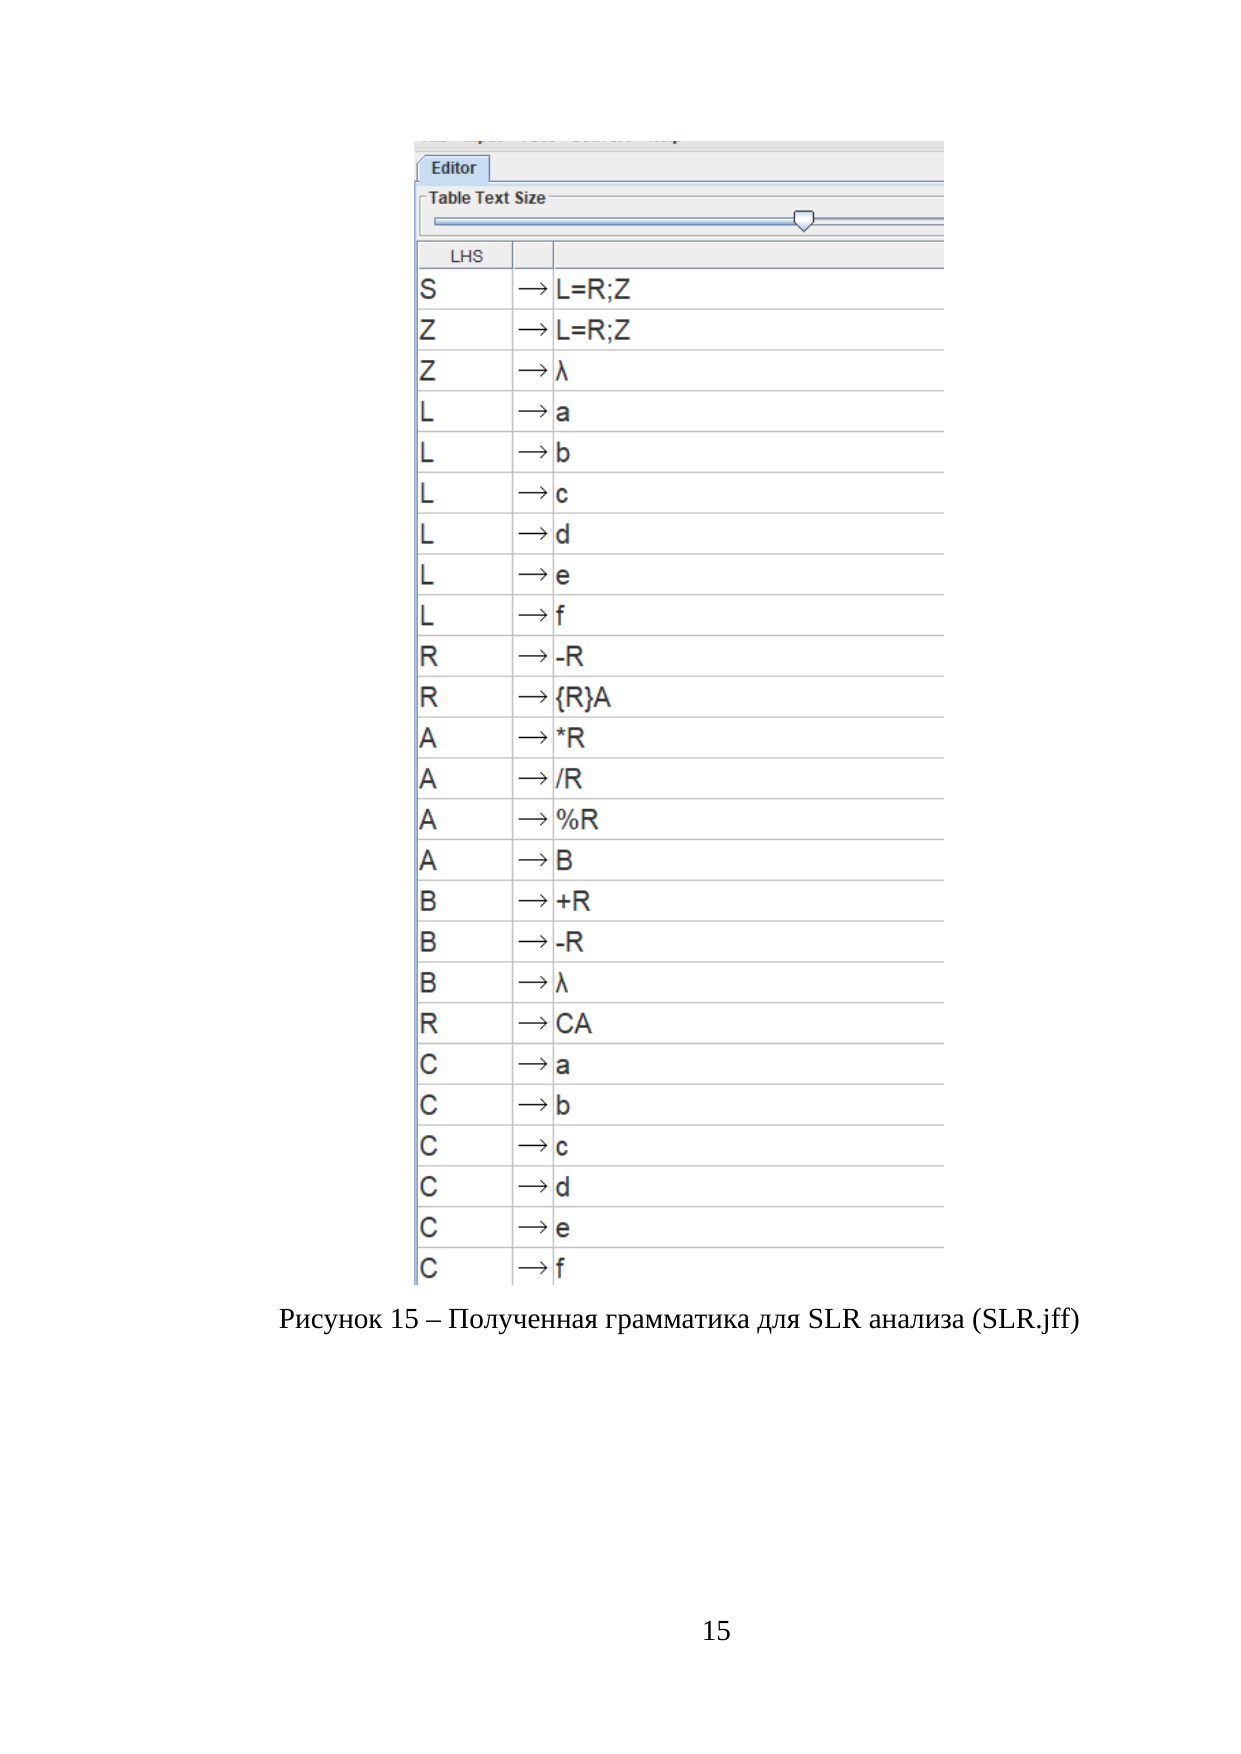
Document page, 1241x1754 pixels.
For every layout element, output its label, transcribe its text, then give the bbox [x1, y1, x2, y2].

list Рисунок 15 – Полученная грамматика для SLR анализа (SLR.jff) [177, 1301, 1181, 1335]
picture [414, 141, 944, 1285]
